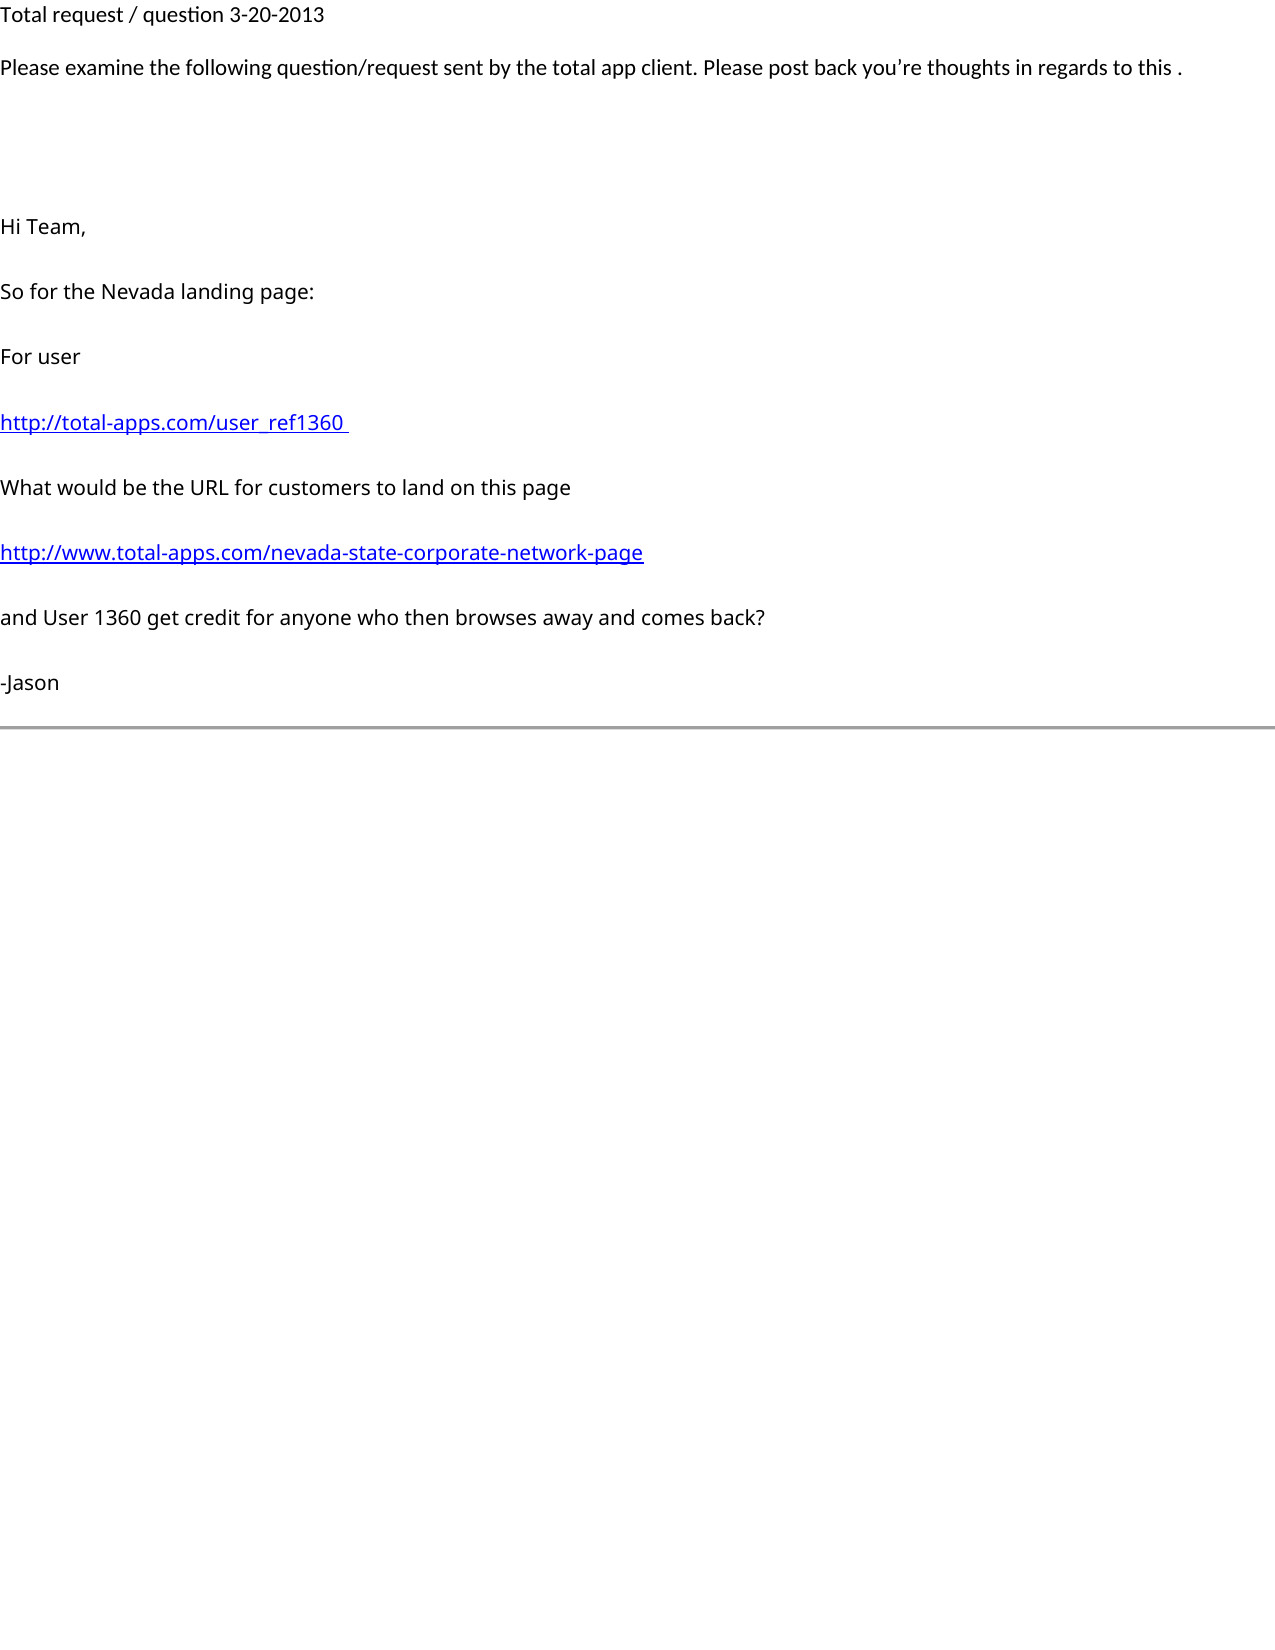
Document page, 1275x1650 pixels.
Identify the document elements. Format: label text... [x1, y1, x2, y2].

text Please examine the following question/request sent by the total app client. Please post back you’re thoughts in regards to this . [0, 53, 1275, 81]
text Total request / question 3-20-2013 [0, 0, 1275, 28]
text Hi Team, So for the Nevada landing page: For user http://total-apps.com/user_ref1360 What would be the URL for customers to land on this page http://www.total-apps.com/nevada-state-corporate-network-page and User 1360 get credit for anyone who then browses away and comes back? -Jason [0, 212, 1275, 697]
